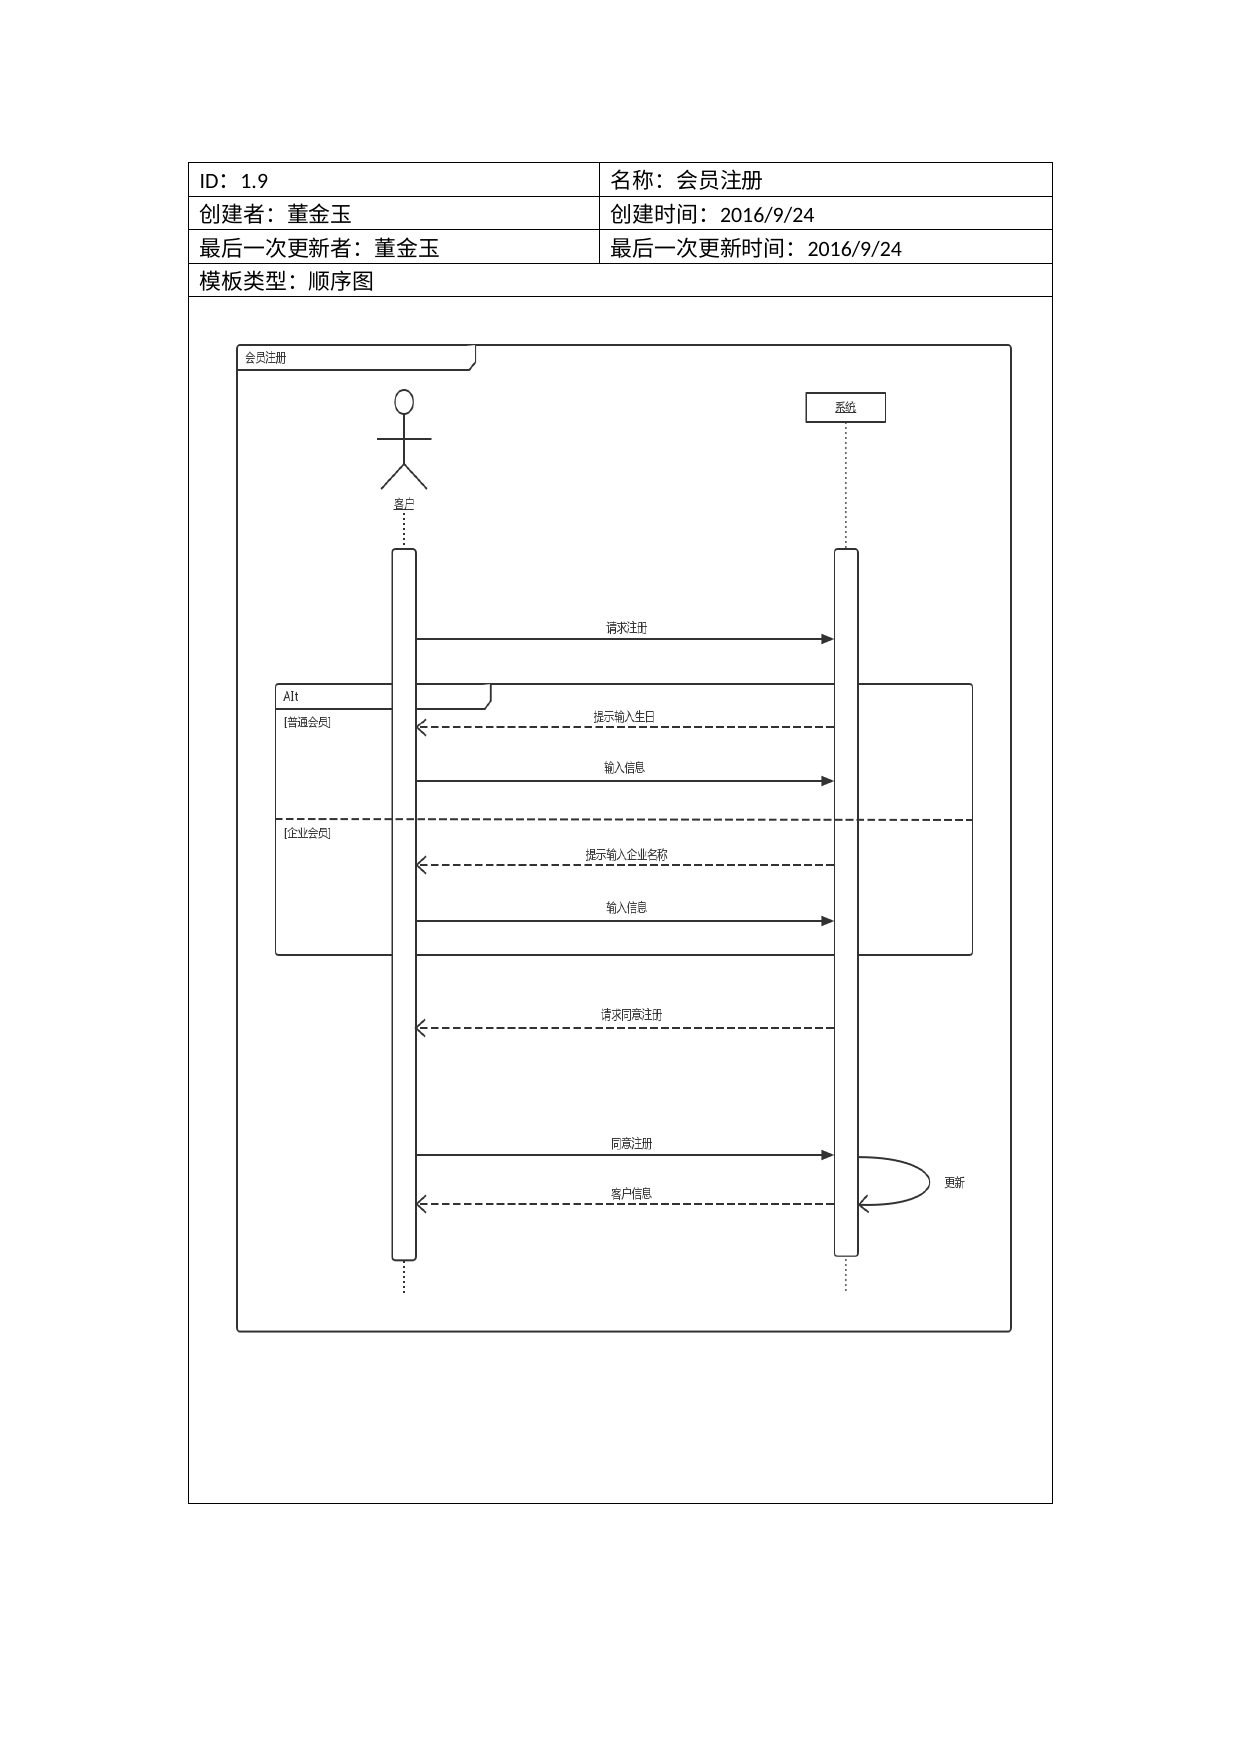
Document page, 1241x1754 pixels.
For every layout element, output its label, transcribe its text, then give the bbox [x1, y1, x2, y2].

table_cell 最后一次更新时间：2016/9/24 [600, 230, 1052, 263]
picture [199, 297, 1042, 1363]
table_header ID：1.9 [189, 163, 599, 196]
table_cell 模板类型：顺序图 [189, 264, 1052, 296]
table_cell 创建者：董金玉 [189, 197, 599, 229]
table_cell 最后一次更新者：董金玉 [189, 230, 599, 263]
table_cell [189, 297, 1052, 1503]
table_header 名称：会员注册 [600, 163, 1052, 196]
table_cell 创建时间：2016/9/24 [600, 197, 1052, 229]
